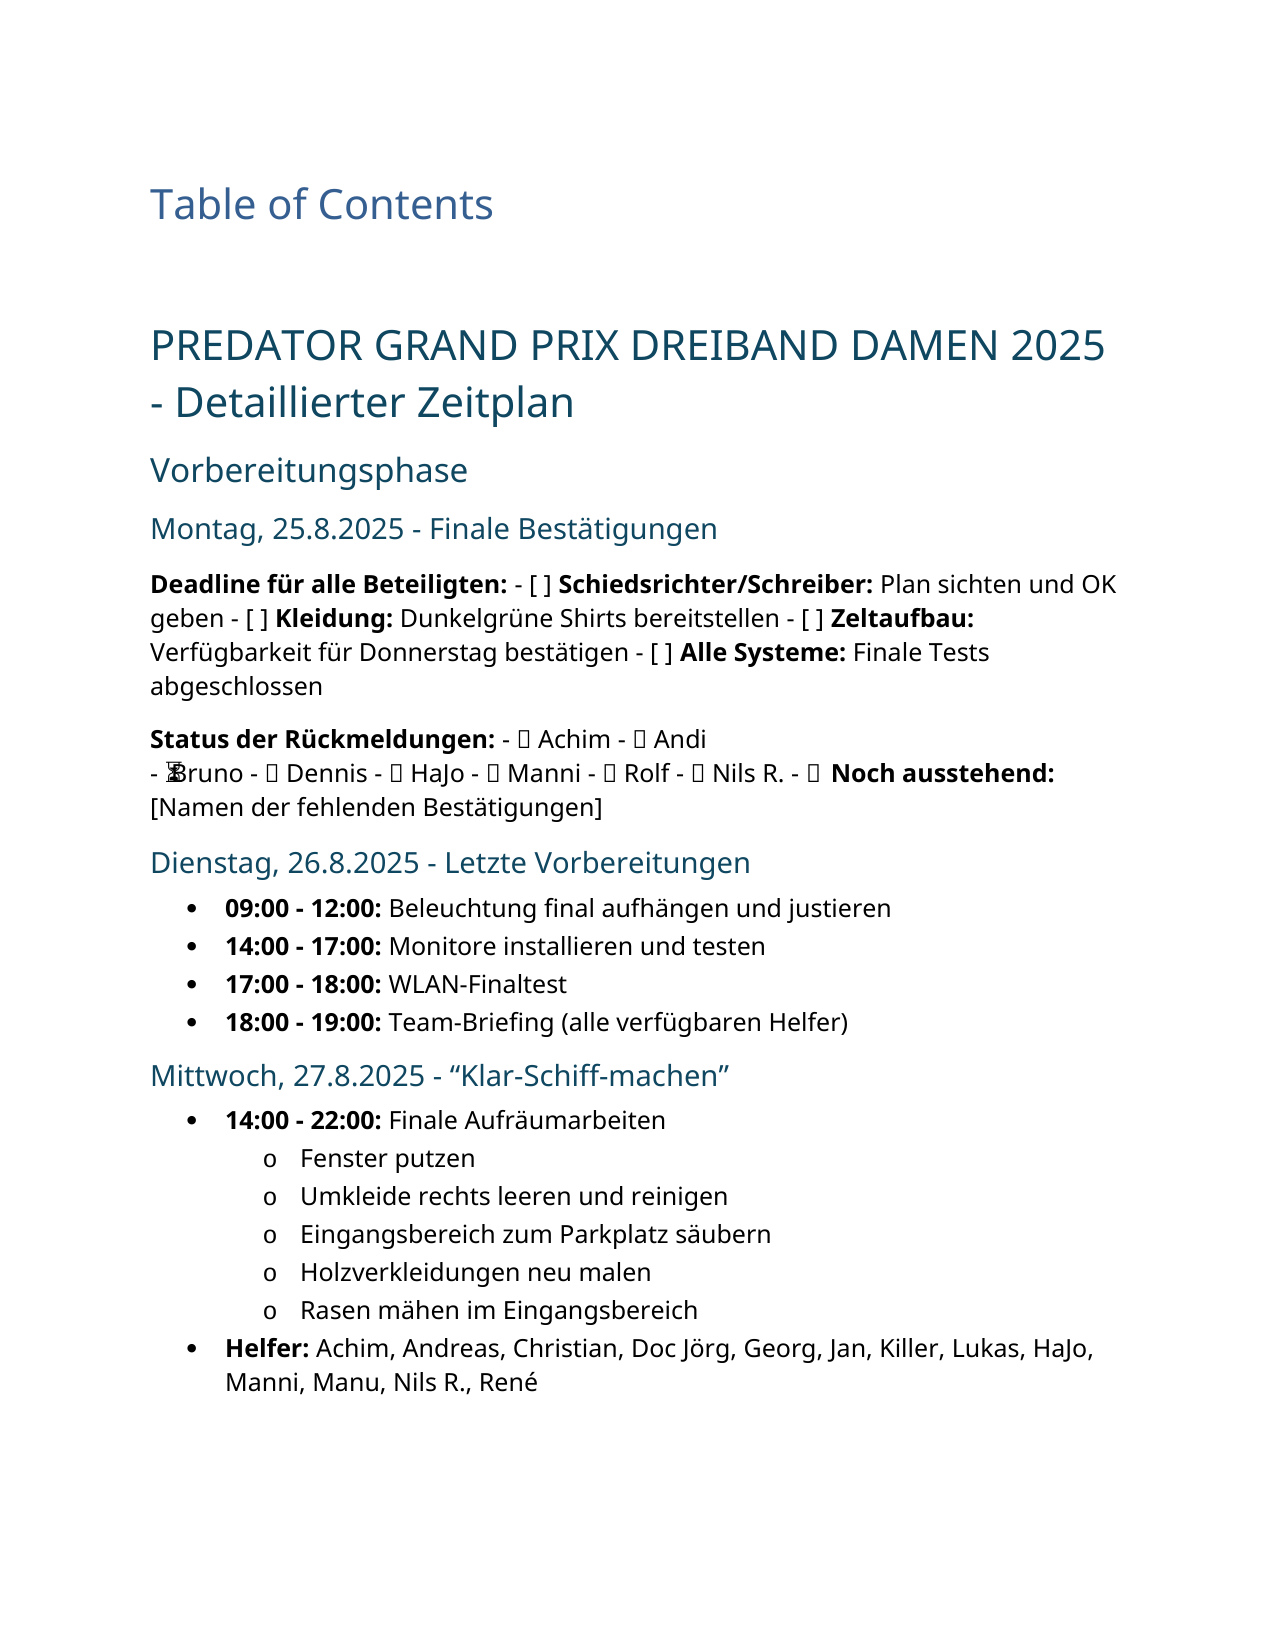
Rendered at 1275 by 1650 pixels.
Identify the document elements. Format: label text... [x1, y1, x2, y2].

list 17:00 - 18:00: WLAN-Finaltest [187, 966, 1125, 1001]
list 18:00 - 19:00: Team-Briefing (alle verfügbaren Helfer) [187, 1004, 1125, 1038]
list 09:00 - 12:00: Beleuchtung final aufhängen und justieren [187, 891, 1125, 925]
list Rasen mähen im Eingangsbereich [262, 1293, 1125, 1327]
list 14:00 - 17:00: Monitore installieren und testen [187, 929, 1125, 963]
list Holzverkleidungen neu malen [262, 1255, 1125, 1289]
list Helfer: Achim, Andreas, Christian, Doc Jörg, Georg, Jan, Killer, Lukas, HaJo, Manni, Manu, Nils R., René [187, 1331, 1125, 1399]
list 14:00 - 22:00: Finale Aufräumarbeiten [187, 1103, 1125, 1137]
subtitle Dienstag, 26.8.2025 - Letzte Vorbereitungen [150, 843, 1125, 882]
subtitle Vorbereitungsphase [150, 446, 1125, 492]
list Umkleide rechts leeren und reinigen [262, 1179, 1125, 1213]
subtitle Montag, 25.8.2025 - Finale Bestätigungen [150, 508, 1125, 548]
text Deadline für alle Beteiligten: - [ ] Schiedsrichter/Schreiber: Plan sichten und OK geben - [ ] Kleidung: Dunkelgrüne Shirts bereitstellen - [ ] Zeltaufbau: Verfügbarkeit für Donnerstag bestätigen - [ ] Alle Systeme: Finale Tests abgeschlossen [150, 567, 1125, 703]
list Eingangsbereich zum Parkplatz säubern [262, 1217, 1125, 1251]
list Fenster putzen [262, 1141, 1125, 1175]
subtitle PREDATOR GRAND PRIX DREIBAND DAMEN 2025 - Detaillierter Zeitplan [150, 316, 1125, 430]
text Status der Rückmeldungen: - ✅ Achim - ✅ Andi - ✅ Bruno - ✅ Dennis - ✅ HaJo - ✅ Manni - ✅ Rolf - ✅ Nils R. - ⏳ Noch ausstehend: [Namen der fehlenden Bestätigungen] [150, 722, 1125, 824]
subtitle Mittwoch, 27.8.2025 - “Klar-Schiff-machen” [150, 1055, 1125, 1095]
